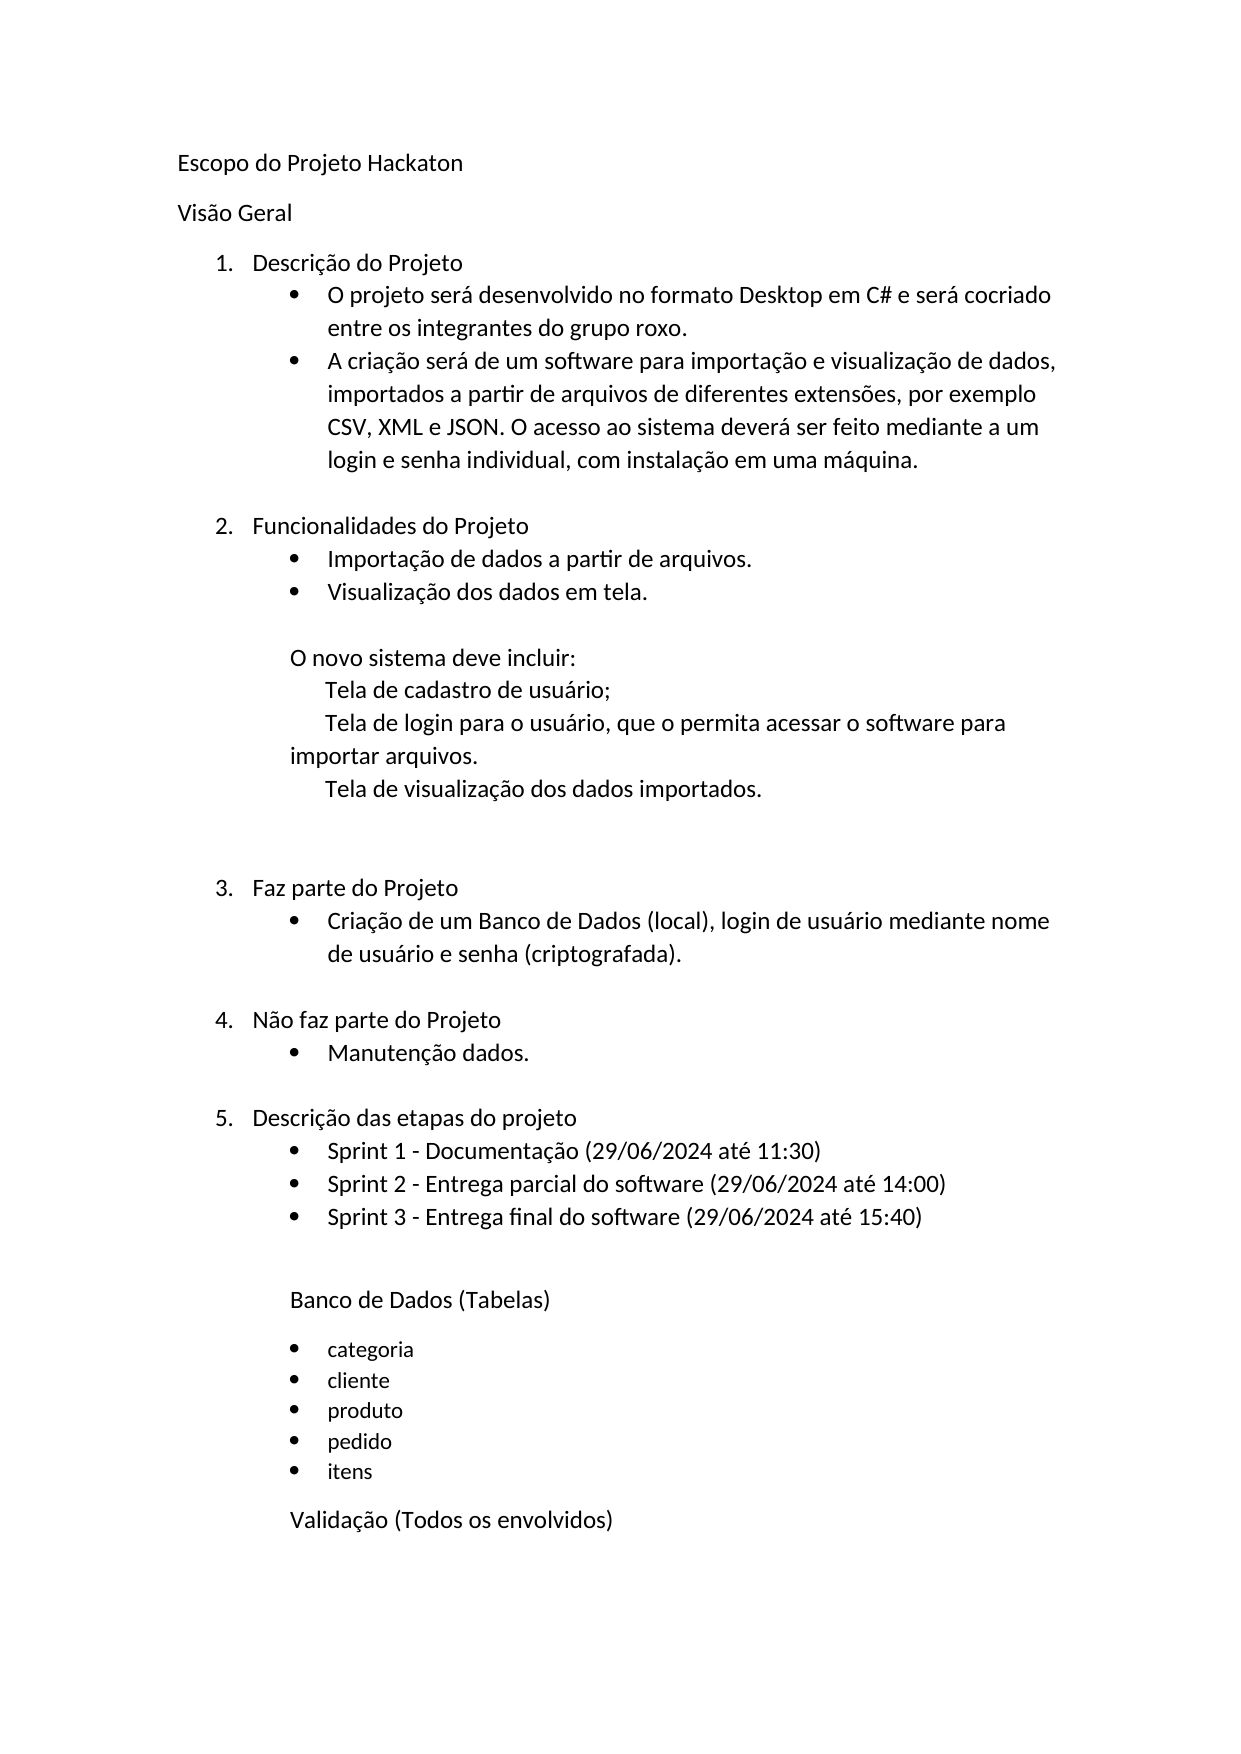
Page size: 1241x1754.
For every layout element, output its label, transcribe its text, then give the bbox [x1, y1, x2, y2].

text Validação (Todos os envolvidos) [216, 1504, 1063, 1534]
text Visão Geral [177, 197, 1063, 228]
text Escopo do Projeto Hackaton [177, 148, 1063, 178]
list produto [290, 1397, 1063, 1424]
list O novo sistema deve incluir: [290, 642, 1063, 672]
list Sprint 2 - Entrega parcial do software (29/06/2024 até 14:00) [290, 1168, 1063, 1199]
list cliente [290, 1366, 1063, 1394]
list pedido [290, 1427, 1063, 1455]
list Tela de login para o usuário, que o permita acessar o software para importar arquivos. [290, 708, 1063, 771]
list Visualização dos dados em tela. [290, 576, 1063, 606]
list A criação será de um software para importação e visualização de dados, importados a partir de arquivos de diferentes extensões, por exemplo CSV, XML e JSON. O acesso ao sistema deverá ser feito mediante a um login e senha individual, com instalação em uma máquina. [290, 346, 1063, 475]
list Descrição das etapas do projeto [215, 1103, 1063, 1133]
list Sprint 1 - Documentação (29/06/2024 até 11:30) [290, 1136, 1063, 1166]
list Não faz parte do Projeto [215, 1004, 1063, 1034]
text Banco de Dados (Tabelas) [216, 1284, 1063, 1314]
list Faz parte do Projeto [215, 872, 1063, 903]
list Tela de visualização dos dados importados. [290, 773, 1063, 804]
list Importação de dados a partir de arquivos. [290, 543, 1063, 573]
list Sprint 3 - Entrega final do software (29/06/2024 até 15:40) [290, 1201, 1063, 1232]
list Funcionalidades do Projeto [215, 510, 1063, 541]
list Criação de um Banco de Dados (local), login de usuário mediante nome de usuário e senha (criptografada). [290, 905, 1063, 968]
list Tela de cadastro de usuário; [290, 675, 1063, 705]
list Descrição do Projeto [215, 247, 1063, 277]
list Manutenção dados. [290, 1037, 1063, 1067]
list categoria [290, 1333, 1063, 1364]
list O projeto será desenvolvido no formato Desktop em C# e será cocriado entre os integrantes do grupo roxo. [290, 280, 1063, 343]
list itens [290, 1457, 1063, 1485]
